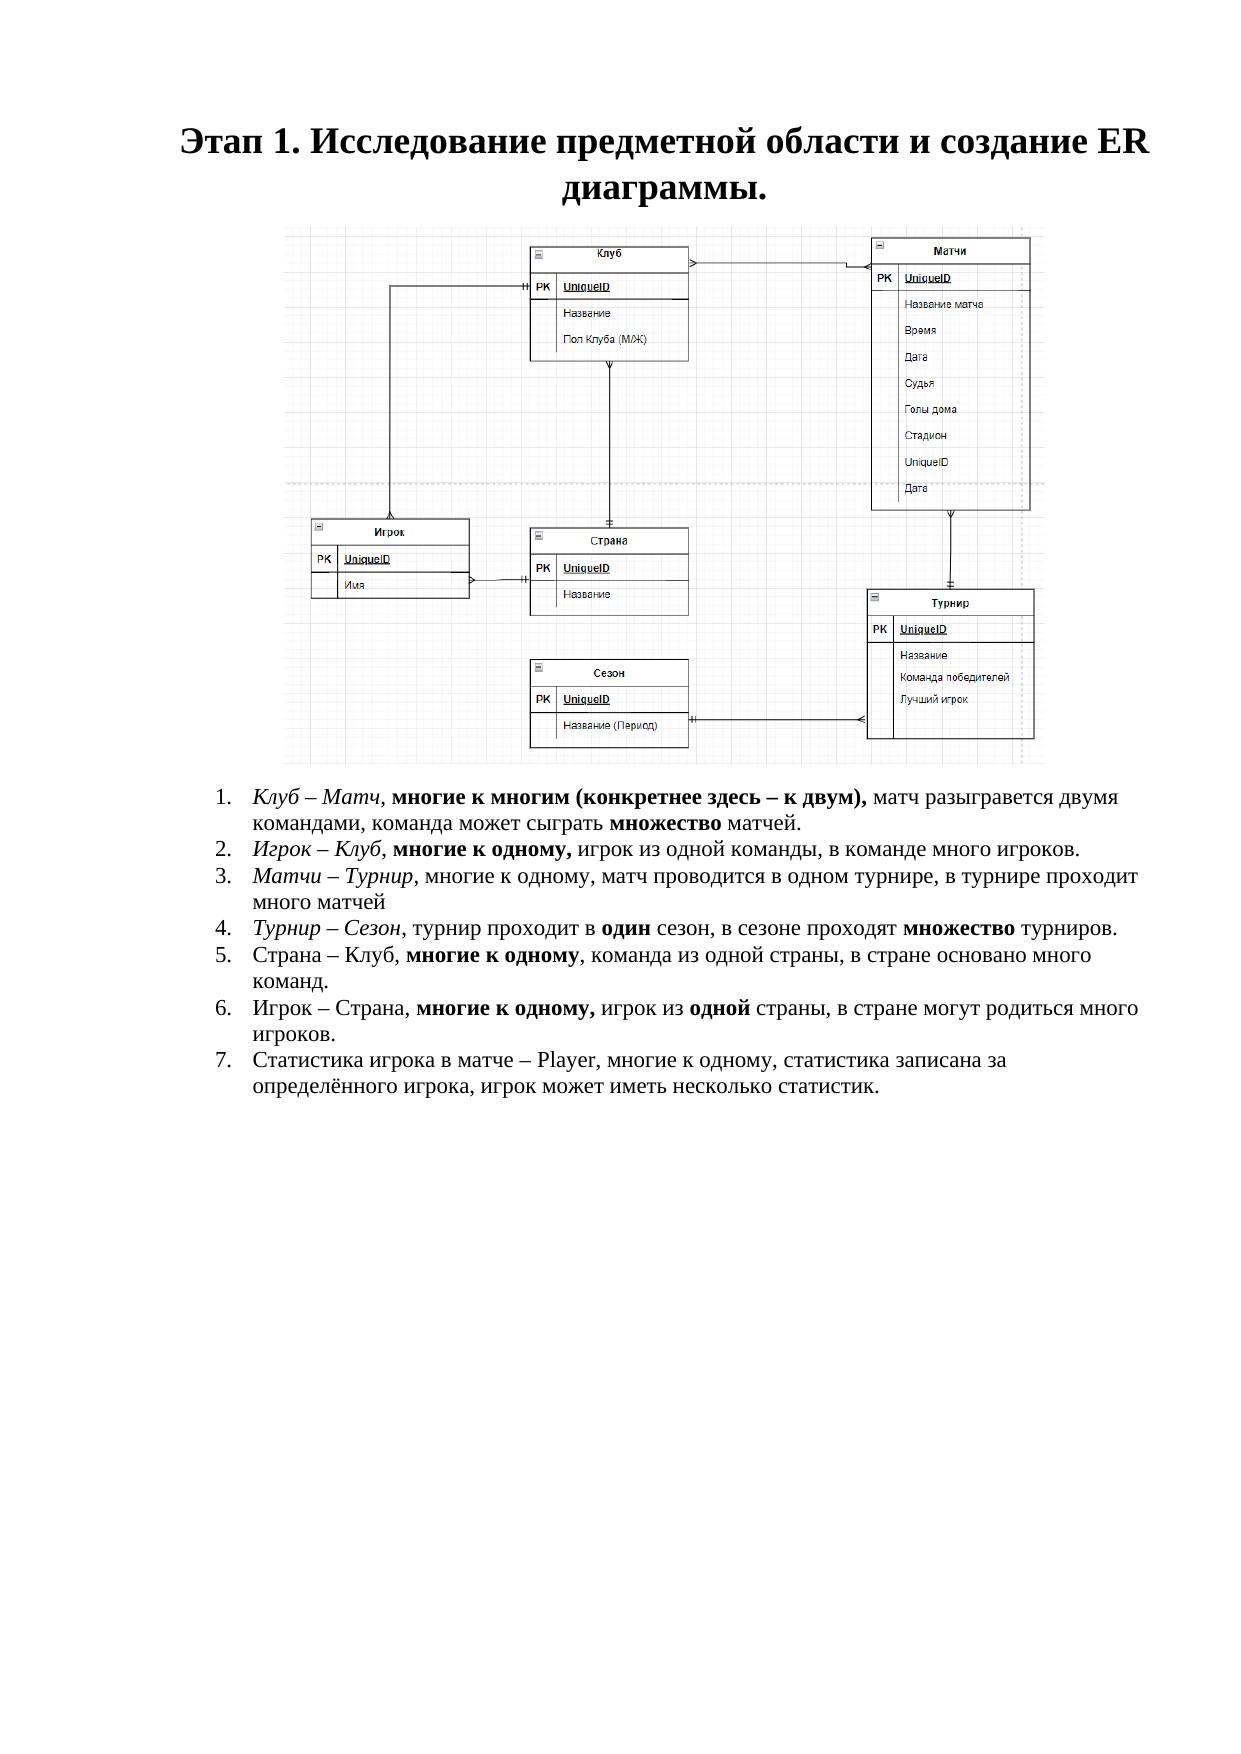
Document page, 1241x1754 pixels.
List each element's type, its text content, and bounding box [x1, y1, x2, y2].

list Статистика игрока в матче – Player, многие к одному, статистика записана за определённого игрока, игрок может иметь несколько статистик. [215, 1046, 1152, 1099]
list Турнир – Сезон, турнир проходит в один сезон, в сезоне проходят множество турниров. [215, 914, 1152, 941]
list Игрок – Страна, многие к одному, игрок из одной страны, в стране могут родиться много игроков. [215, 993, 1152, 1046]
picture [284, 227, 1045, 764]
list Страна – Клуб, многие к одному, команда из одной страны, в стране основано много команд. [215, 941, 1152, 993]
text Этап 1. Исследование предметной области и создание ER диаграммы. [177, 118, 1152, 208]
list Матчи – Турнир, многие к одному, матч проводится в одном турнире, в турнире проходит много матчей [215, 862, 1152, 914]
list Игрок – Клуб, многие к одному, игрок из одной команды, в команде много игроков. [215, 835, 1152, 862]
list Клуб – Матч, многие к многим (конкретнее здесь – к двум), матч разыгравется двумя командами, команда может сыграть множество матчей. [215, 783, 1152, 835]
